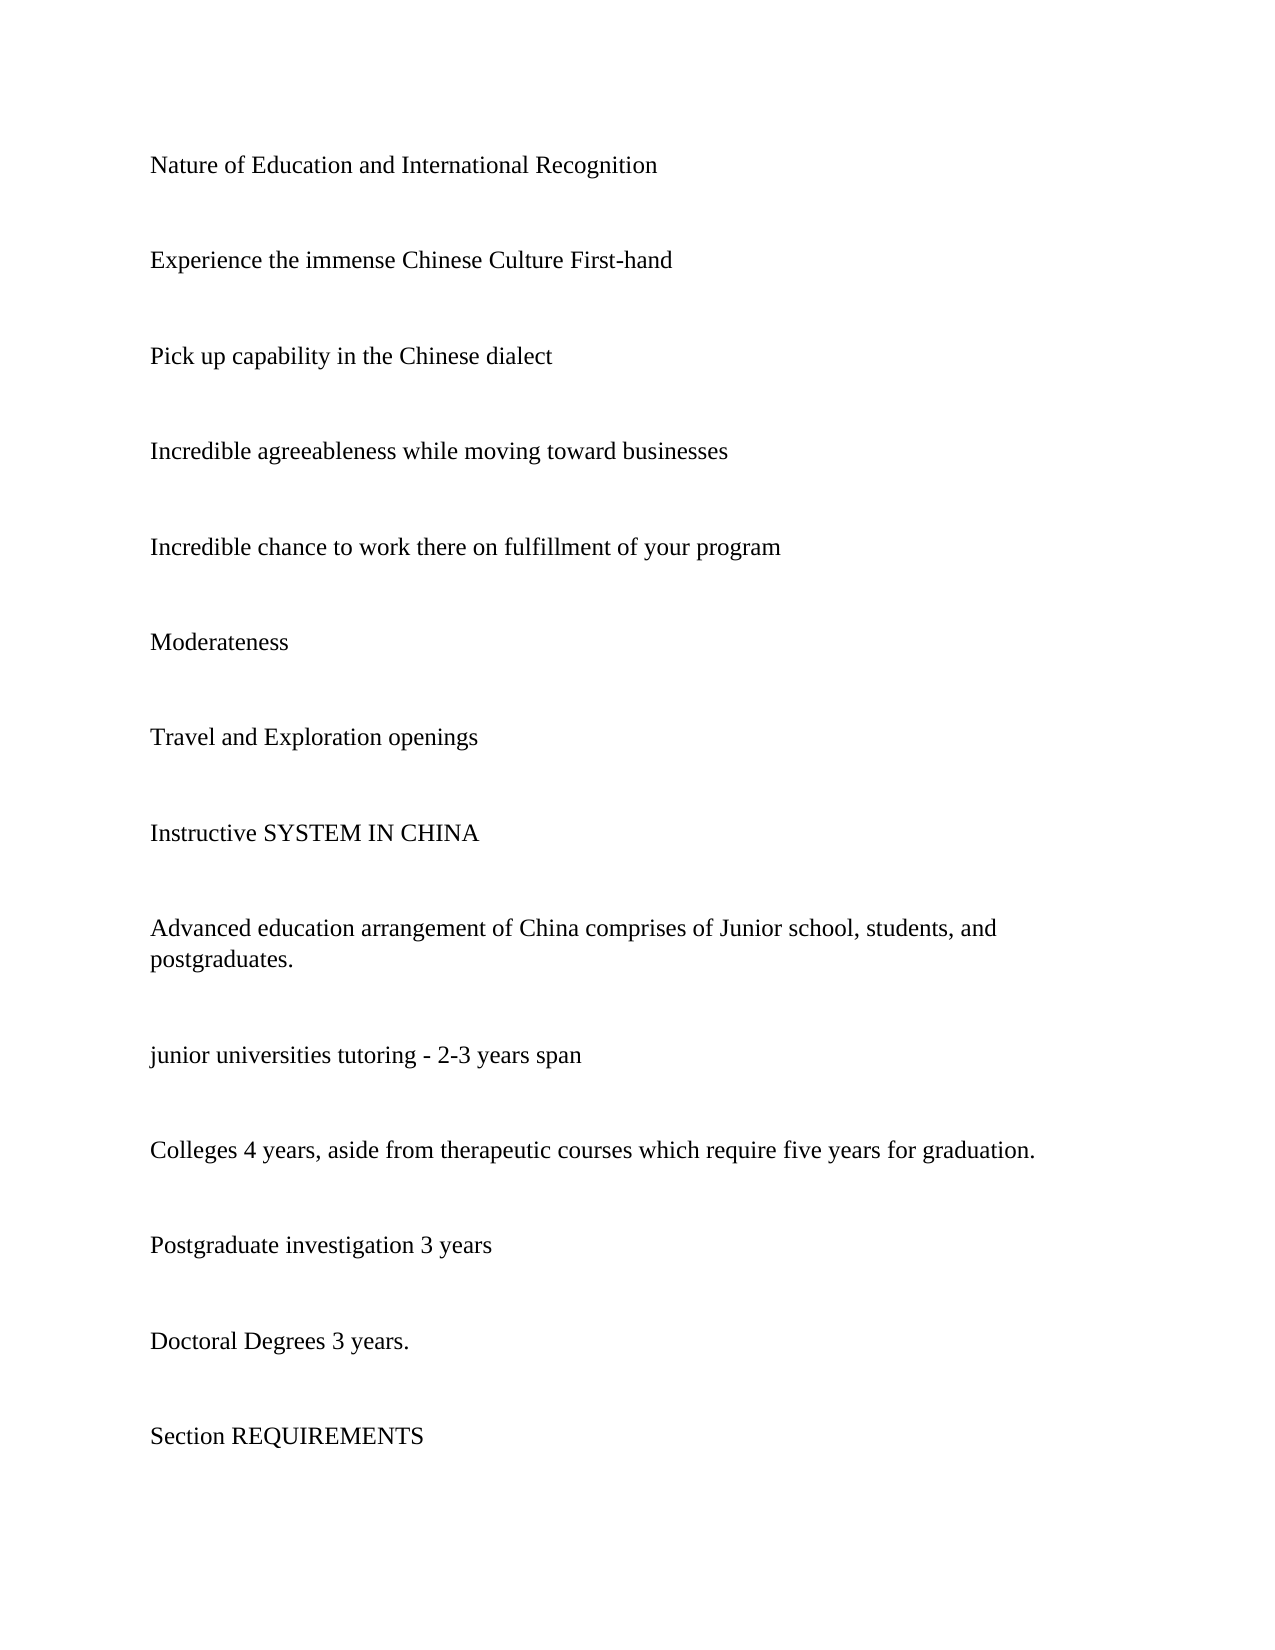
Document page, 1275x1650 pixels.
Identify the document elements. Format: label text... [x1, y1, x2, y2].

text Experience the immense Chinese Culture First-hand [150, 245, 1125, 274]
text Incredible chance to work there on fulfillment of your program [150, 532, 1125, 560]
text Pick up capability in the Chinese dialect [150, 341, 1125, 369]
text Advanced education arrangement of China comprises of Junior school, students, and postgraduates. [150, 913, 1125, 973]
text Incredible agreeableness while moving toward businesses [150, 436, 1125, 465]
text Instructive SYSTEM IN CHINA [150, 818, 1125, 847]
text Postgraduate investigation 3 years [150, 1231, 1125, 1259]
text Travel and Exploration openings [150, 722, 1125, 751]
text Nature of Education and International Recognition [150, 150, 1125, 179]
text Doctoral Degrees 3 years. [150, 1326, 1125, 1355]
text Moderateness [150, 627, 1125, 656]
text Colleges 4 years, aside from therapeutic courses which require five years for graduation. [150, 1135, 1125, 1164]
text Section REQUIREMENTS [150, 1421, 1125, 1450]
text junior universities tutoring - 2-3 years span [150, 1040, 1125, 1068]
